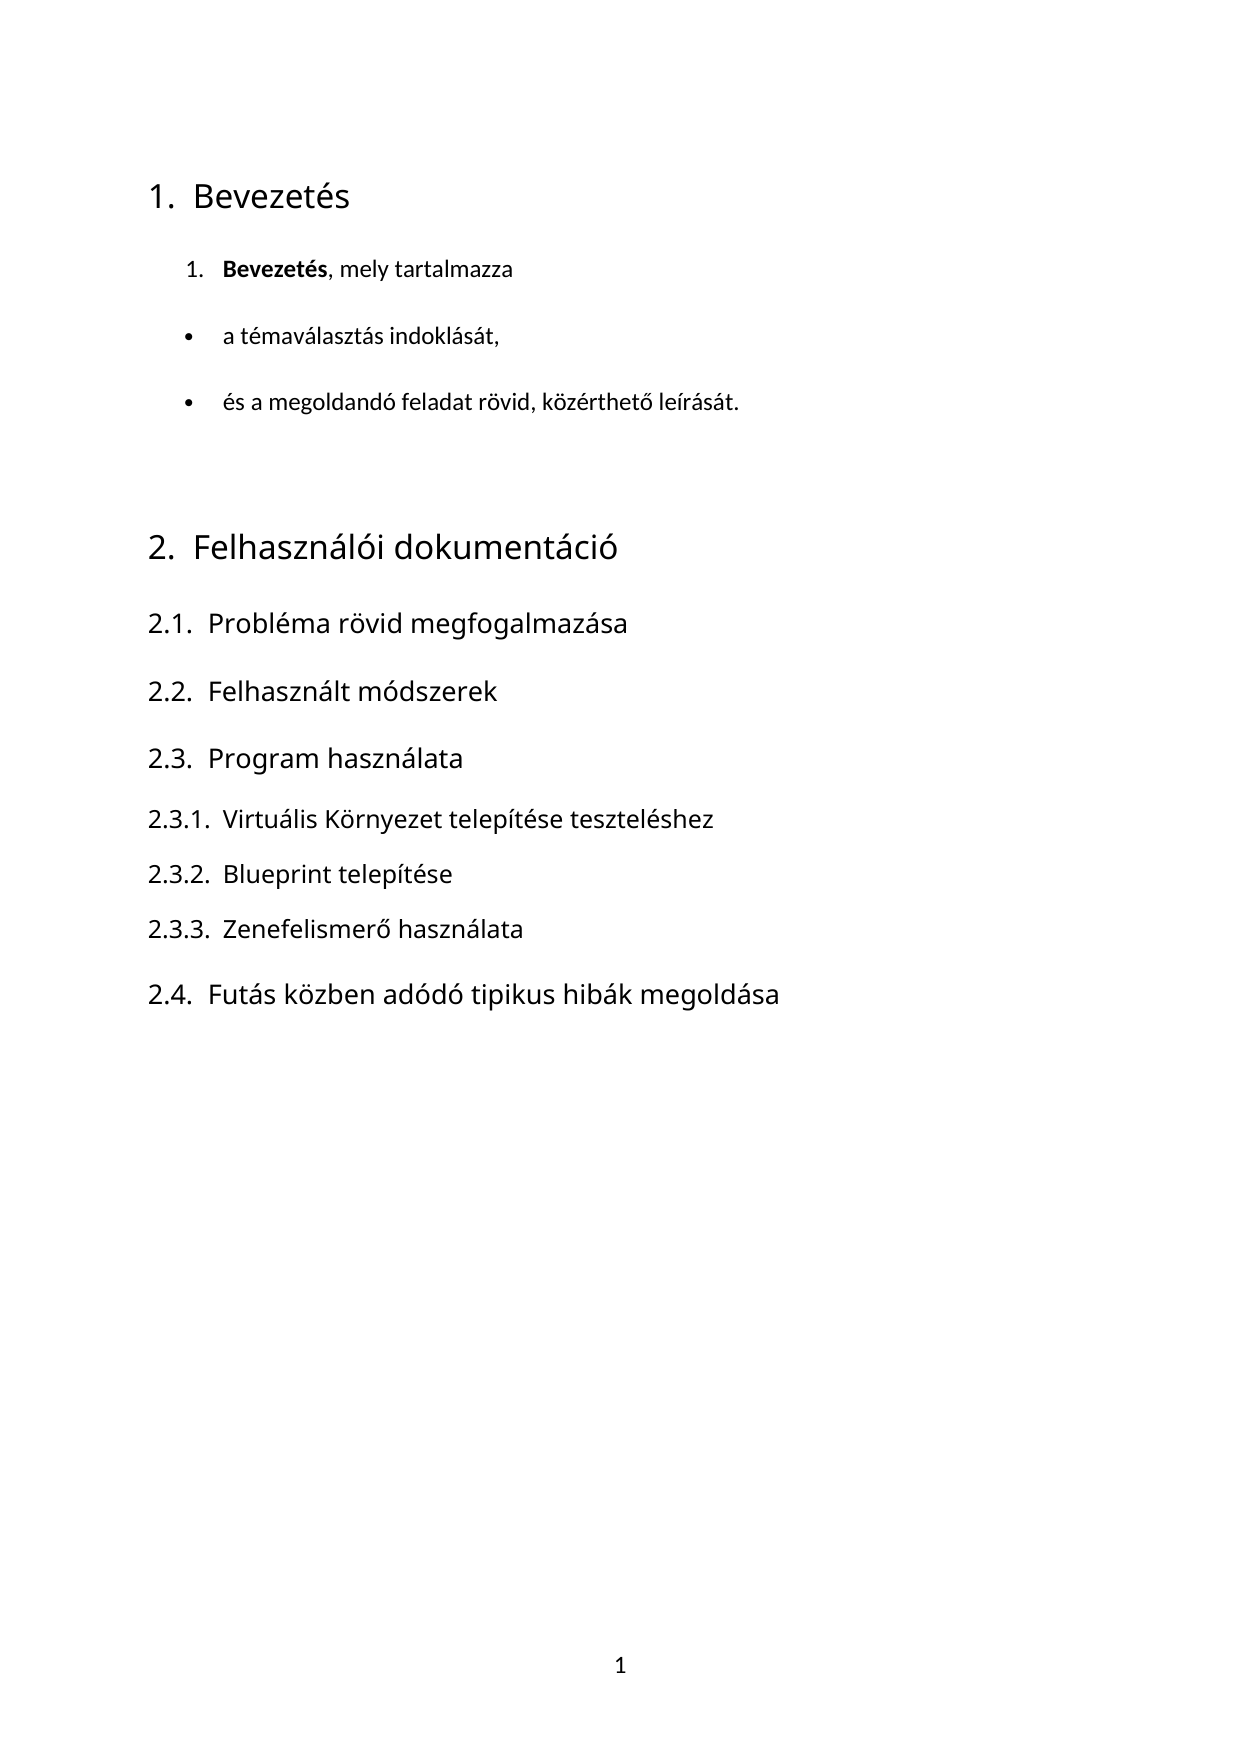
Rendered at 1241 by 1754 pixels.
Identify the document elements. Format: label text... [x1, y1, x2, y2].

subtitle Futás közben adódó tipikus hibák megoldása [148, 976, 1092, 1012]
subtitle Felhasznált módszerek [148, 672, 1092, 709]
subtitle Virtuális Környezet telepítése teszteléshez [148, 802, 1092, 836]
subtitle Felhasználói dokumentáció [148, 524, 1092, 569]
subtitle Blueprint telepítése [148, 857, 1092, 891]
list Bevezetés, mely tartalmazza [185, 253, 1092, 284]
list és a megoldandó feladat rövid, közérthető leírását. [185, 386, 1092, 417]
subtitle Probléma rövid megfogalmazása [148, 604, 1092, 641]
list a témaválasztás indoklását, [185, 320, 1092, 350]
subtitle Program használata [148, 740, 1092, 777]
subtitle Zenefelismerő használata [148, 912, 1092, 946]
subtitle Bevezetés [148, 173, 1092, 218]
